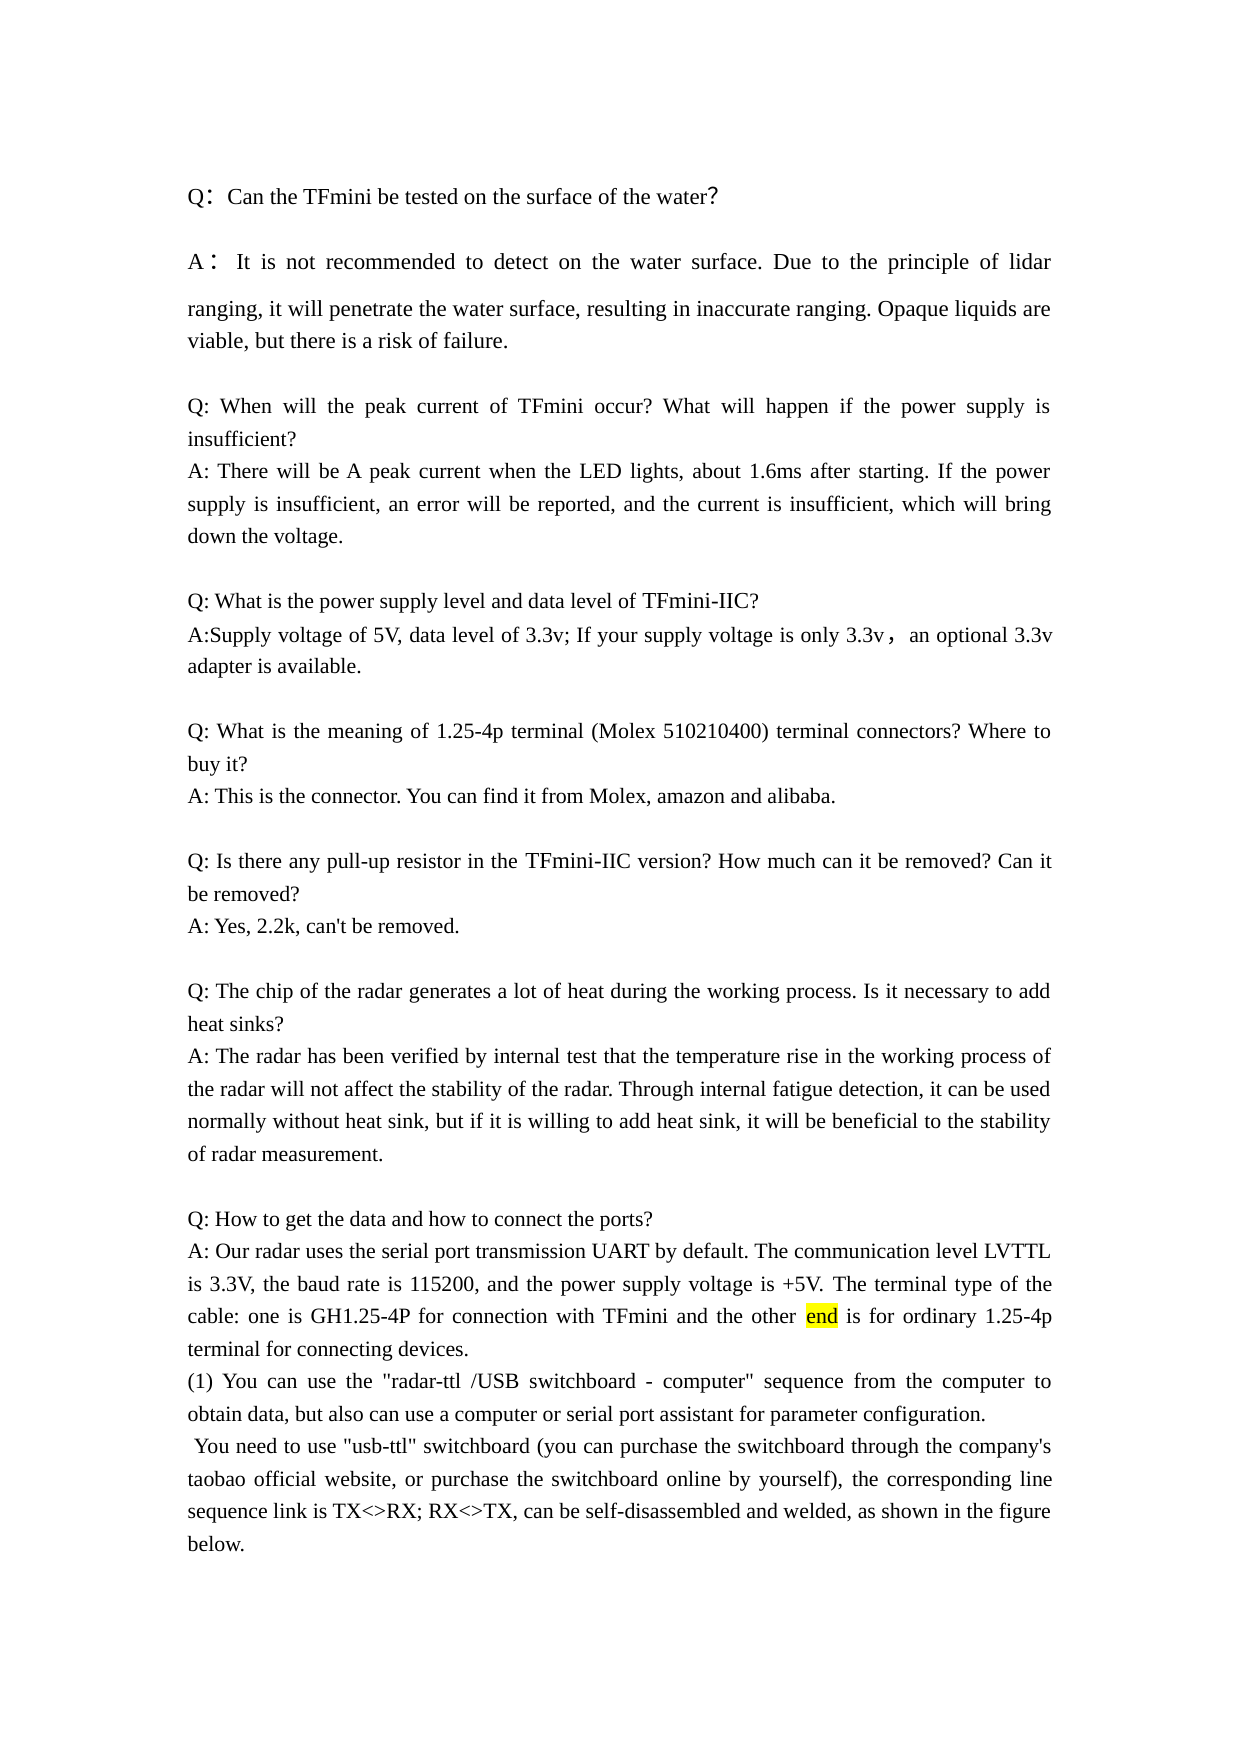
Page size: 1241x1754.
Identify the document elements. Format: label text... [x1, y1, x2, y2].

text Q：Can the TFmini be tested on the surface of the water？ [187, 162, 1053, 227]
text Q: The chip of the radar generates a lot of heat during the working process. Is it necessary to add heat sinks? [187, 974, 1053, 1039]
text (1) You can use the "radar-ttl /USB switchboard - computer" sequence from the computer to obtain data, but also can use a computer or serial port assistant for parameter configuration. [187, 1364, 1053, 1429]
text A: Yes, 2.2k, can't be removed. [187, 909, 1053, 942]
text Q: How to get the data and how to connect the ports? [187, 1202, 1053, 1234]
text Q: What is the power supply level and data level of TFmini-IIC? [187, 584, 1053, 617]
text A: This is the connector. You can find it from Molex, amazon and alibaba. [187, 779, 1053, 812]
text Q: Is there any pull-up resistor in the TFmini-IIC version? How much can it be removed? Can it be removed? [187, 844, 1053, 909]
text A: The radar has been verified by internal test that the temperature rise in the working process of the radar will not affect the stability of the radar. Through internal fatigue detection, it can be used normally without heat sink, but if it is willing to add heat sink, it will be beneficial to the stability of radar measurement. [187, 1039, 1053, 1169]
text A:Supply voltage of 5V, data level of 3.3v; If your supply voltage is only 3.3v，an optional 3.3v adapter is available. [187, 617, 1053, 682]
text Q: When will the peak current of TFmini occur? What will happen if the power supply is insufficient? [187, 389, 1053, 454]
text A：It is not recommended to detect on the water surface. Due to the principle of lidar ranging, it will penetrate the water surface, resulting in inaccurate ranging. Opaque liquids are viable, but there is a risk of failure. [187, 227, 1053, 357]
text Q: What is the meaning of 1.25-4p terminal (Molex 510210400) terminal connectors? Where to buy it? [187, 714, 1053, 779]
text A: There will be A peak current when the LED lights, about 1.6ms after starting. If the power supply is insufficient, an error will be reported, and the current is insufficient, which will bring down the voltage. [187, 454, 1053, 552]
text A: Our radar uses the serial port transmission UART by default. The communication level LVTTL is 3.3V, the baud rate is 115200, and the power supply voltage is +5V. The terminal type of the cable: one is GH1.25-4P for connection with TFmini and the other end is for ordinary 1.25-4p terminal for connecting devices. [187, 1234, 1053, 1364]
text You need to use "usb-ttl" switchboard (you can purchase the switchboard through the company's taobao official website, or purchase the switchboard online by yourself), the corresponding line sequence link is TX<>RX; RX<>TX, can be self-disassembled and welded, as shown in the figure below. [187, 1429, 1053, 1559]
